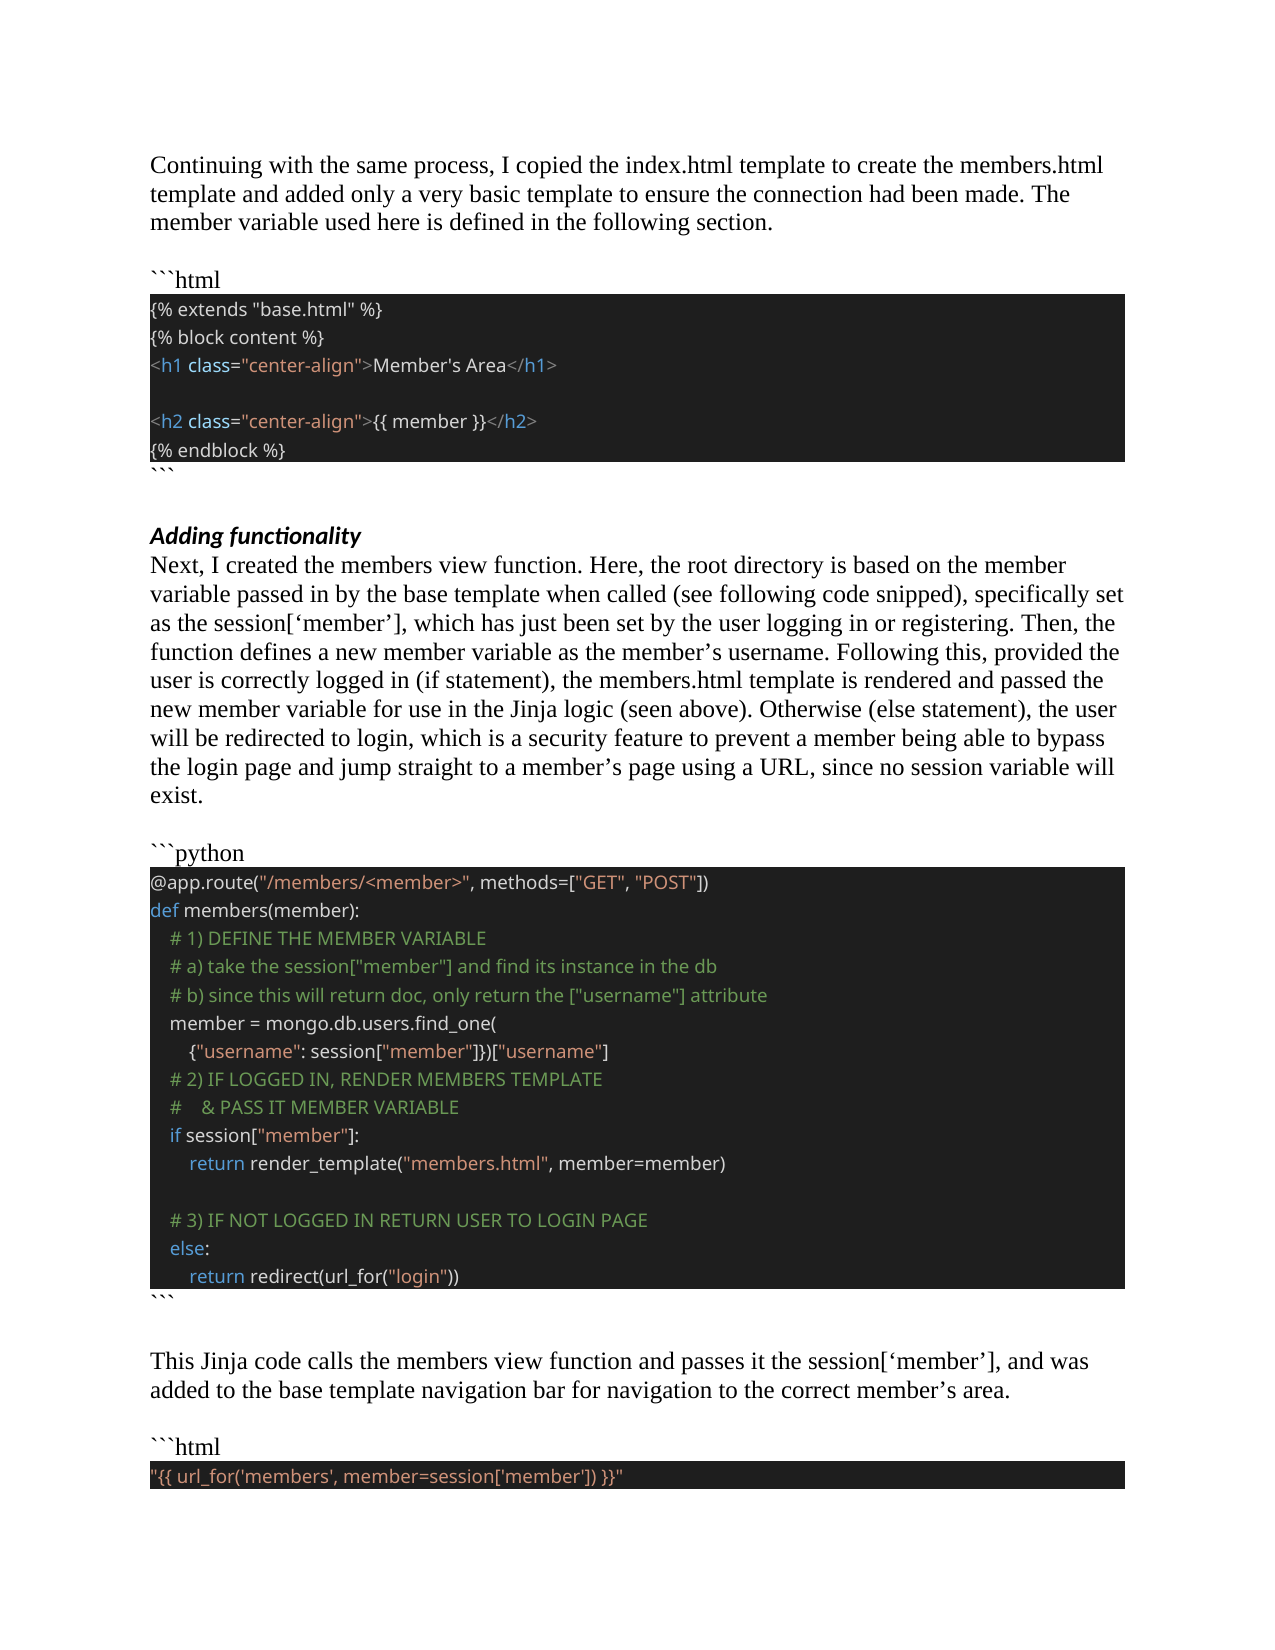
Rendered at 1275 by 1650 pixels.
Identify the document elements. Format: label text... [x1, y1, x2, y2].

text <h2 class="center-align">{{ member }}</h2> [150, 406, 1125, 434]
text # 2) IF LOGGED IN, RENDER MEMBERS TEMPLATE [150, 1064, 1125, 1092]
text <h1 class="center-align">Member's Area</h1> [150, 350, 1125, 378]
text return render_template("members.html", member=member) [150, 1148, 1125, 1176]
text Continuing with the same process, I copied the index.html template to create the members.html template and added only a very basic template to ensure the connection had been made. The member variable used here is defined in the following section. [150, 150, 1125, 236]
text ```html [150, 1432, 1125, 1461]
text # 3) IF NOT LOGGED IN RETURN USER TO LOGIN PAGE [150, 1204, 1125, 1232]
text "{{ url_for('members', member=session['member']) }}" [150, 1461, 1125, 1489]
text # 1) DEFINE THE MEMBER VARIABLE [150, 923, 1125, 951]
text ```html [150, 265, 1125, 294]
text member = mongo.db.users.find_one( [150, 1007, 1125, 1036]
text # b) since this will return doc, only return the ["username"] attribute [150, 979, 1125, 1007]
text if session["member"]: [150, 1120, 1125, 1148]
text return redirect(url_for("login")) [150, 1261, 1125, 1289]
text ```python [150, 838, 1125, 867]
subtitle Adding functionality [150, 520, 1125, 551]
text def members(member): [150, 895, 1125, 923]
text This Jinja code calls the members view function and passes it the session[‘member’], and was added to the base template navigation bar for navigation to the correct member’s area. [150, 1346, 1125, 1404]
text Next, I created the members view function. Here, the root directory is based on the member variable passed in by the base template when called (see following code snipped), specifically set as the session[‘member’], which has just been set by the user logging in or registering. Then, the function defines a new member variable as the member’s username. Following this, provided the user is correctly logged in (if statement), the members.html template is rendered and passed the new member variable for use in the Jinja logic (seen above). Otherwise (else statement), the user will be redirected to login, which is a security feature to prevent a member being able to bypass the login page and jump straight to a member’s page using a URL, since no session variable will exist. [150, 551, 1125, 809]
text {"username": session["member"]})["username"] [150, 1036, 1125, 1064]
text @app.route("/members/<member>", methods=["GET", "POST"]) [150, 867, 1125, 895]
text {% endblock %} [150, 434, 1125, 462]
text {% extends "base.html" %} [150, 294, 1125, 322]
text # a) take the session["member"] and find its instance in the db [150, 951, 1125, 979]
text else: [150, 1232, 1125, 1261]
text ``` [150, 462, 1125, 491]
text # & PASS IT MEMBER VARIABLE [150, 1092, 1125, 1120]
text ``` [150, 1289, 1125, 1317]
text {% block content %} [150, 322, 1125, 350]
